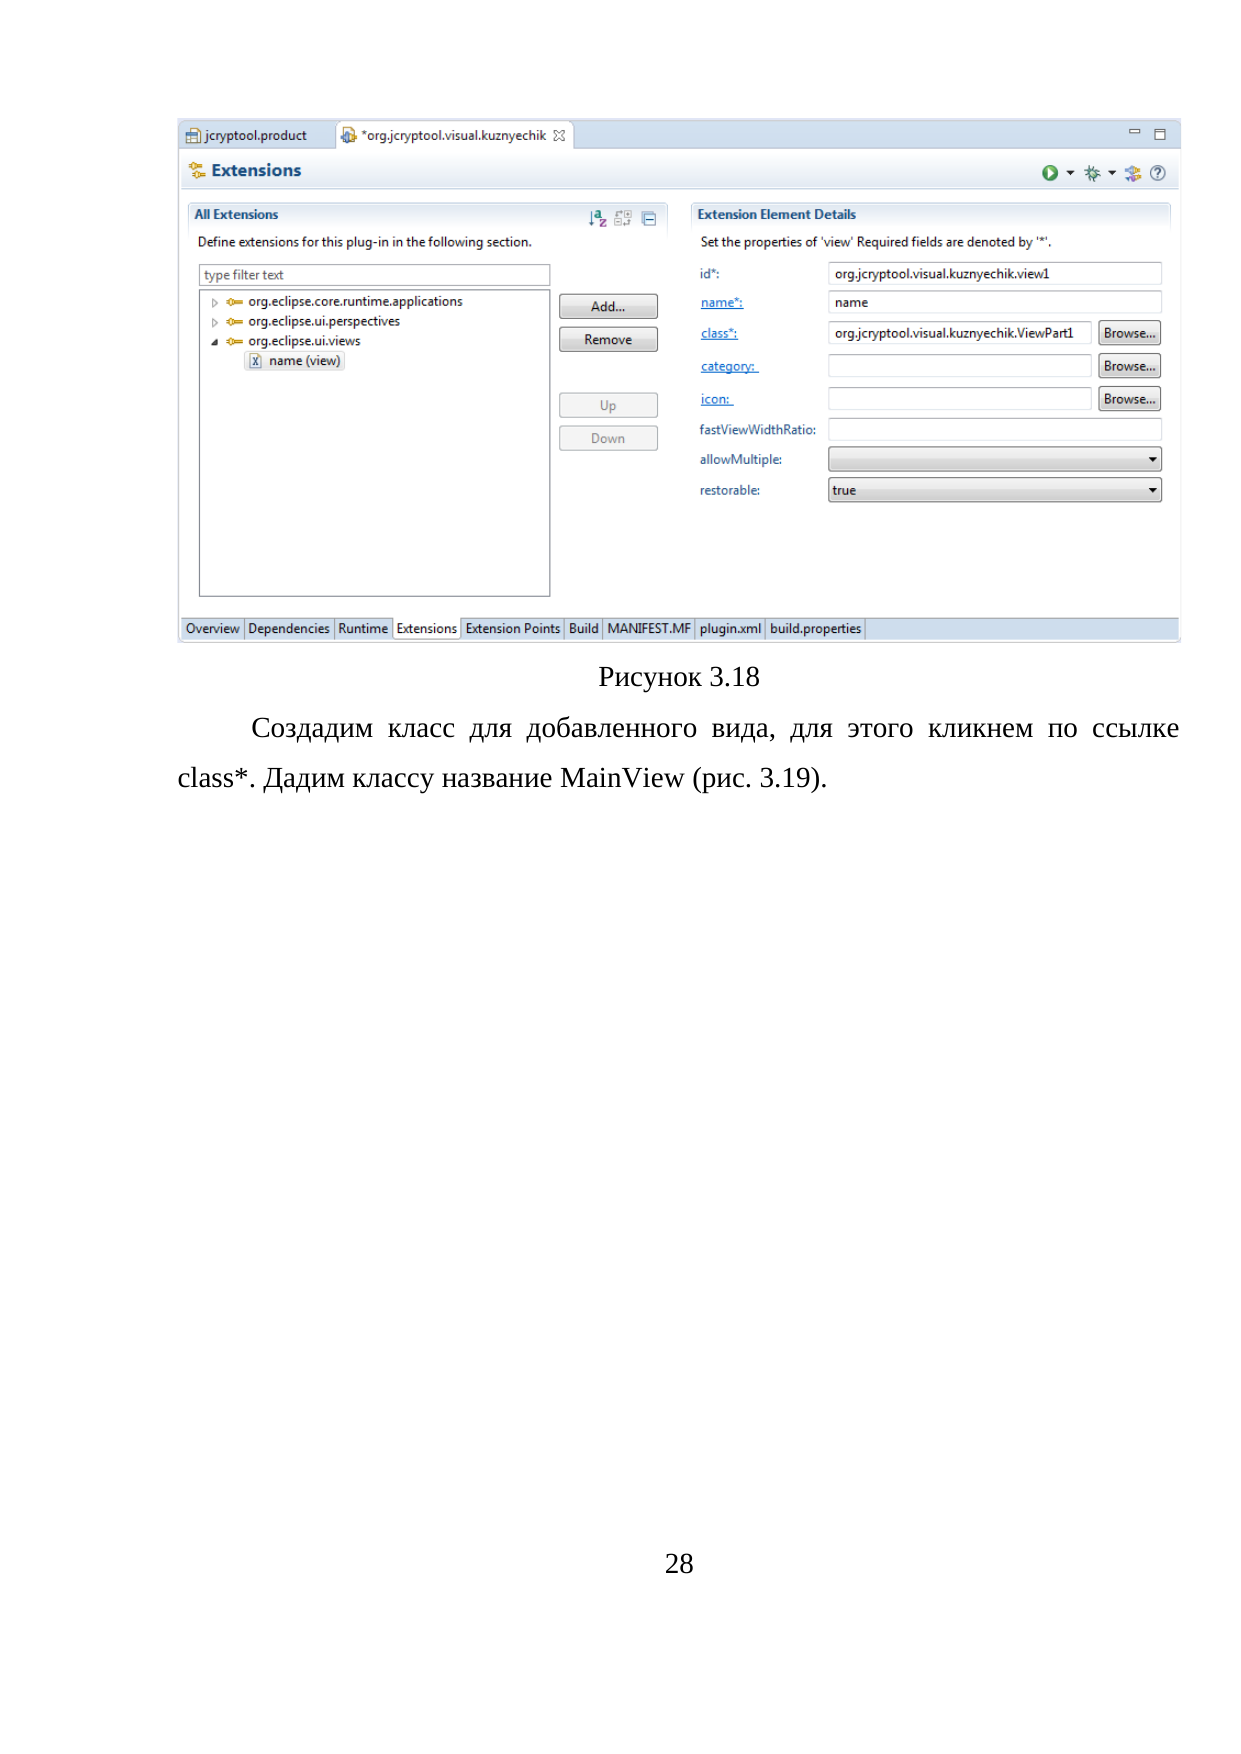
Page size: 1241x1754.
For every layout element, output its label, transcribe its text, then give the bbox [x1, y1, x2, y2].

text Рисунок 3.18 [177, 659, 1181, 693]
text Создадим класс для добавленного вида, для этого кликнем по ссылке class*. Дадим классу название MainView (рис. 3.19). [177, 710, 1181, 793]
picture [177, 118, 1182, 643]
